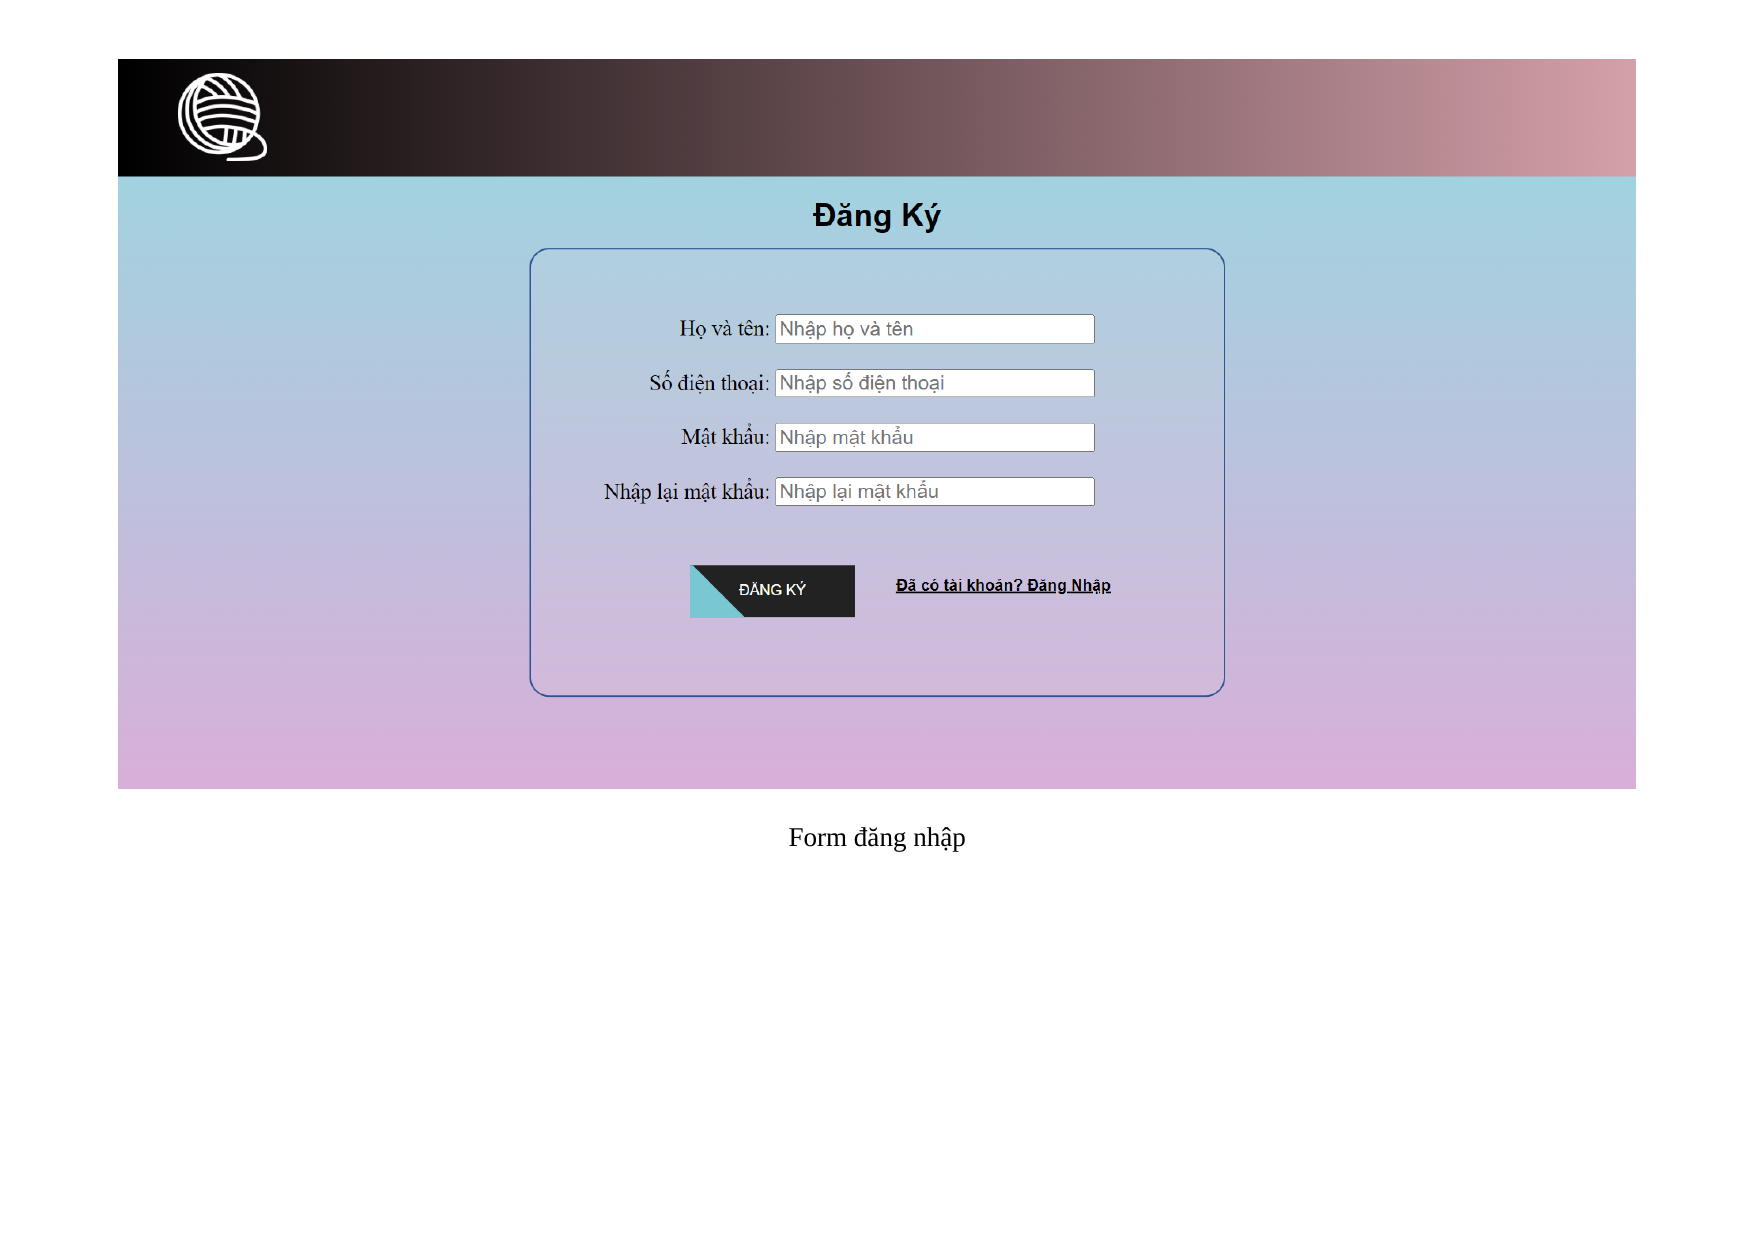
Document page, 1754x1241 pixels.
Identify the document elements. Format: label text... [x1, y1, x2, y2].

picture [118, 59, 1636, 789]
text Form đăng nhập [118, 821, 1636, 852]
